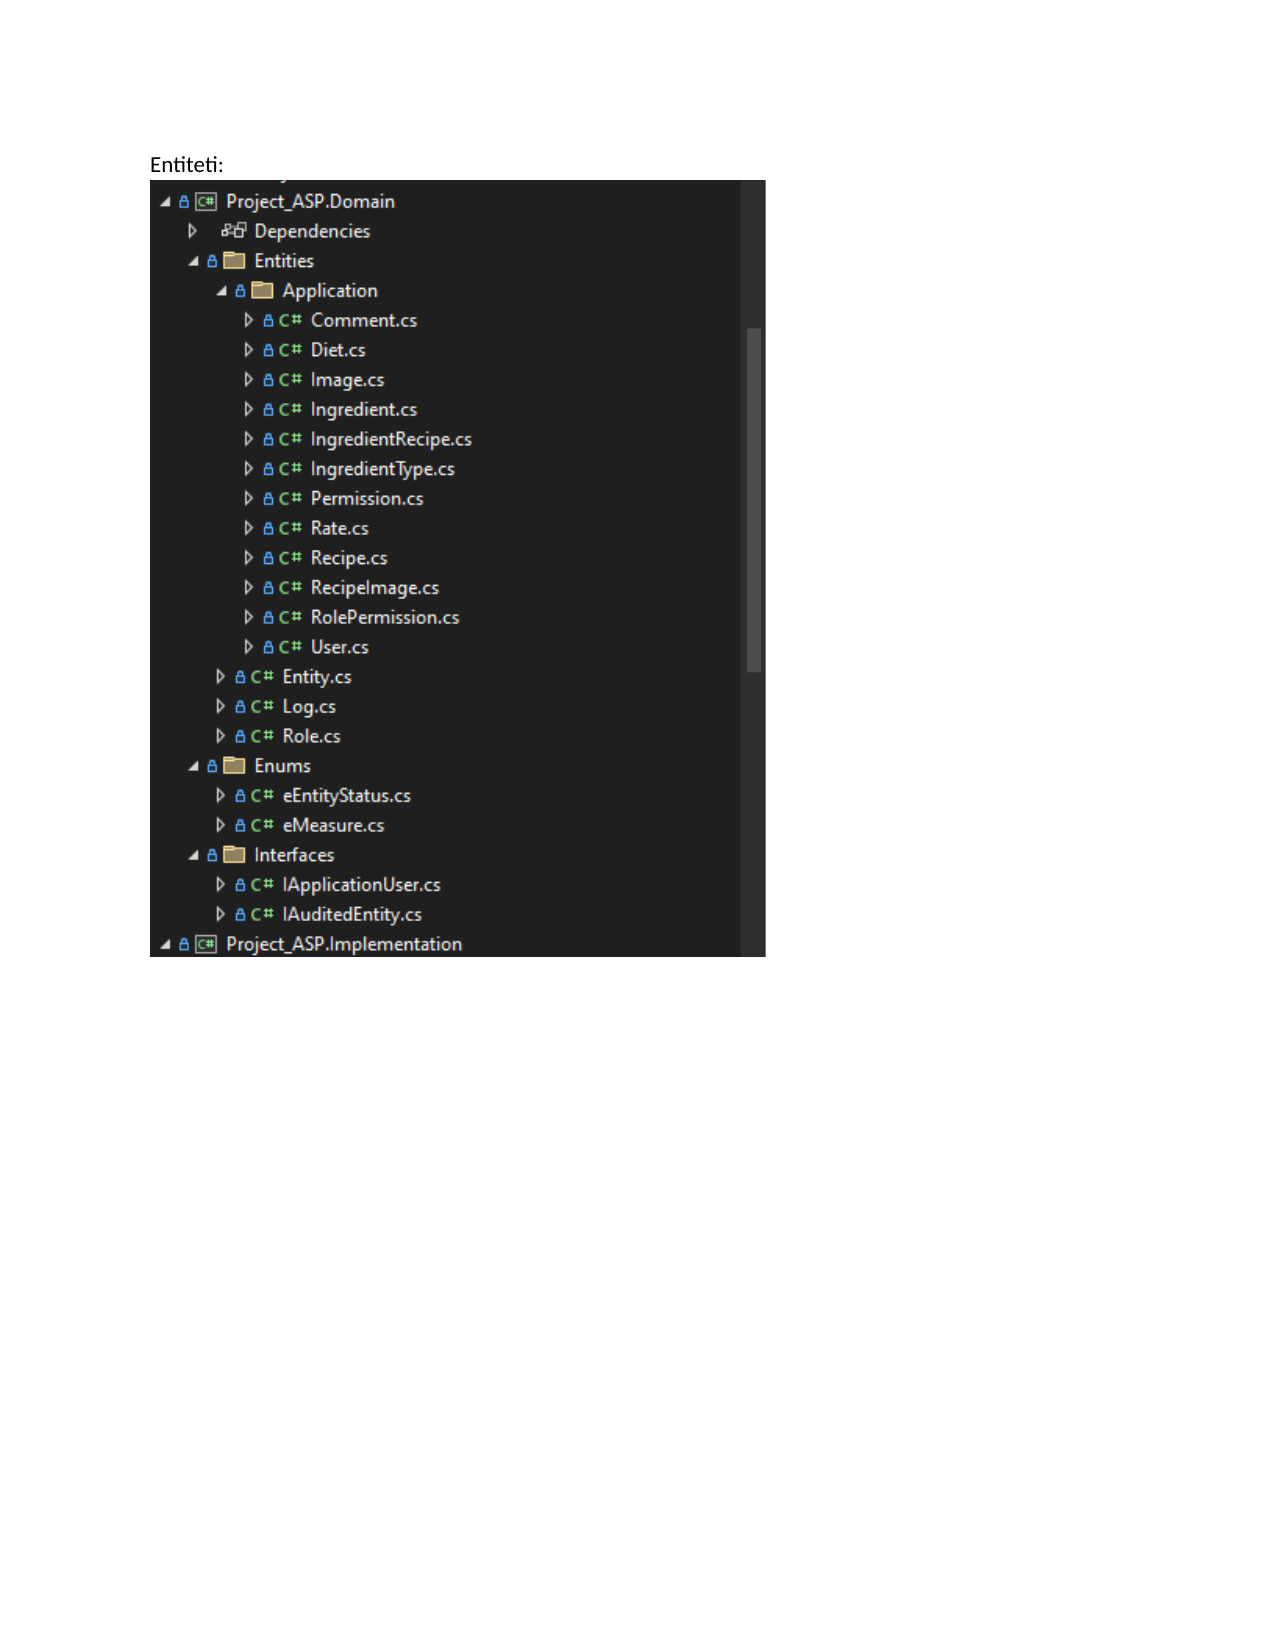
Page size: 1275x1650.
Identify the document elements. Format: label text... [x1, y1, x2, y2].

picture [150, 180, 766, 957]
